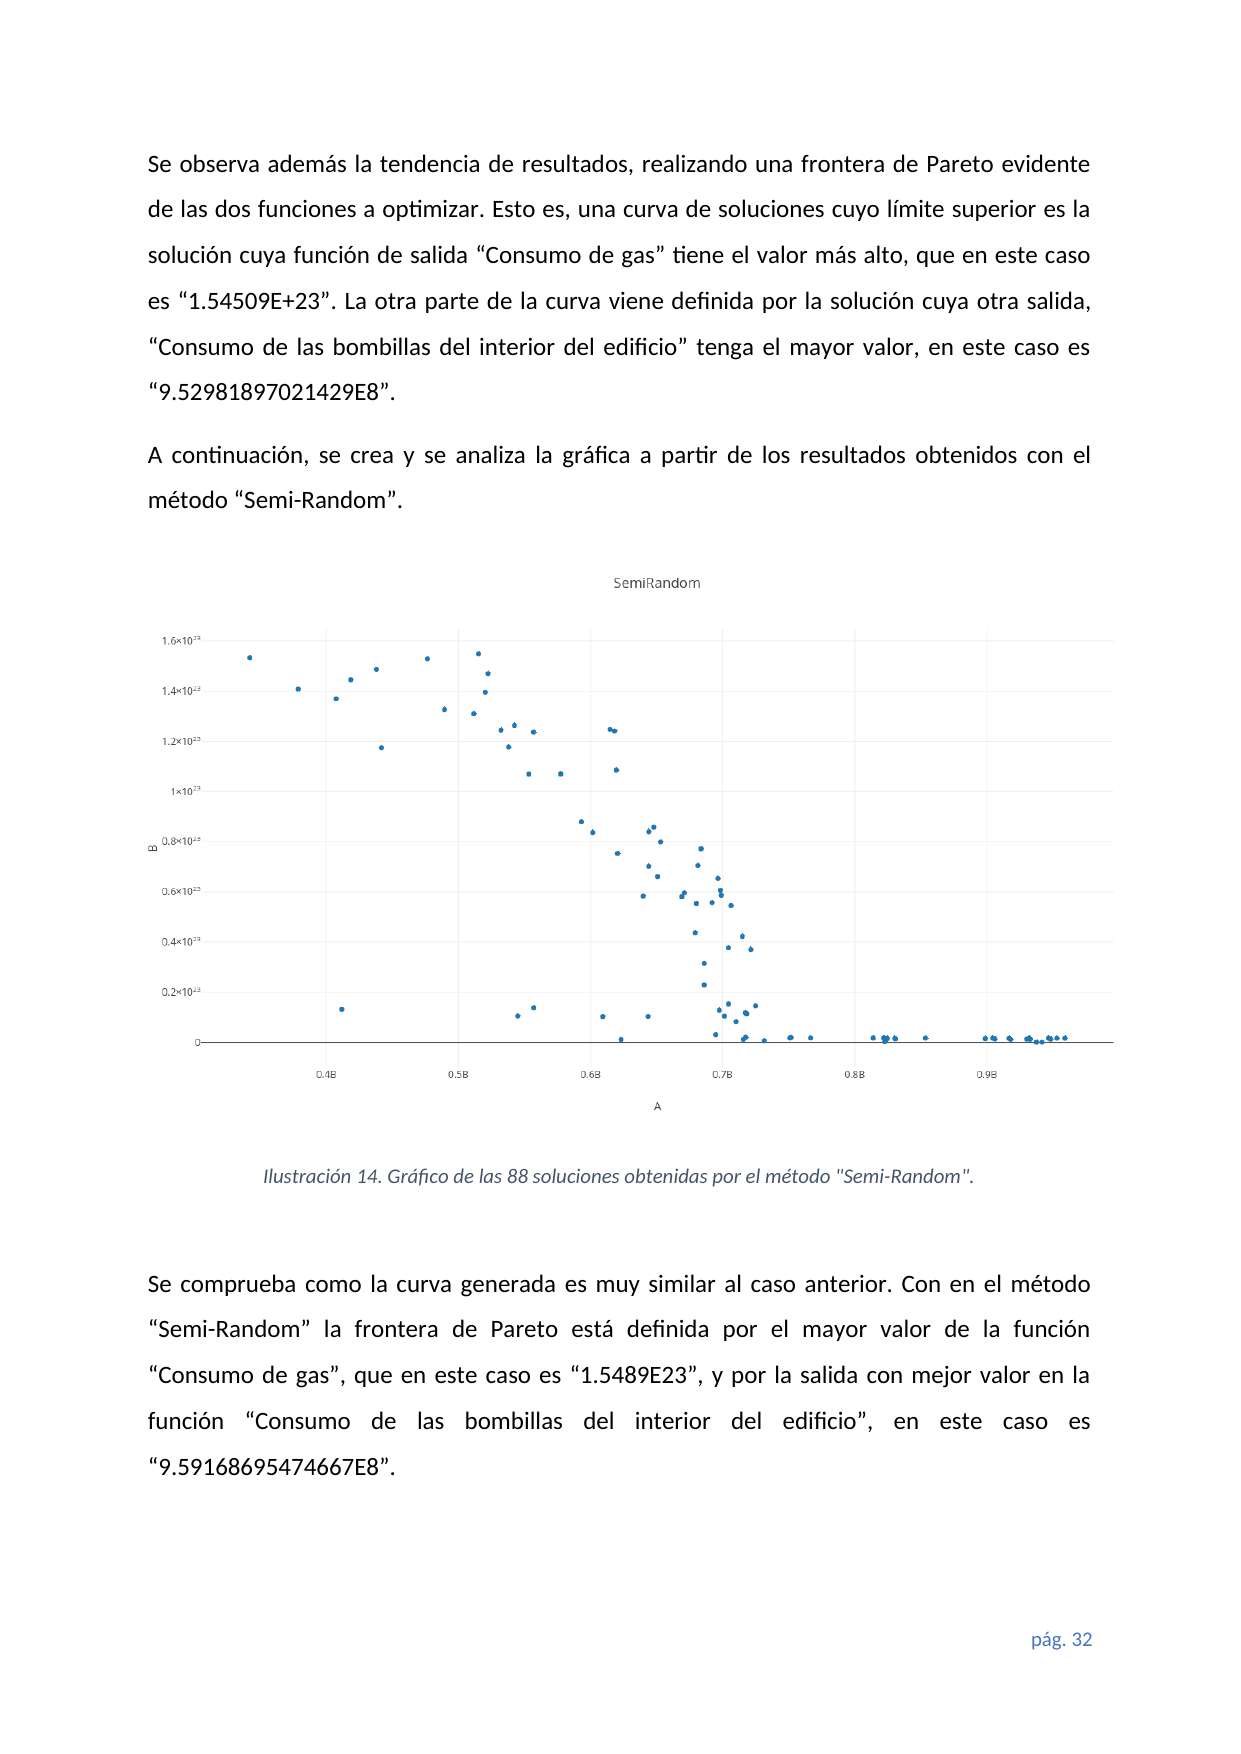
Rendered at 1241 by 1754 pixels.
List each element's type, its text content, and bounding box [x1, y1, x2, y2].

text Ilustración 14. Gráfico de las 88 soluciones obtenidas por el método "Semi-Random". [148, 1163, 1092, 1188]
picture [136, 546, 1178, 1133]
text Se comprueba como la curva generada es muy similar al caso anterior. Con en el método “Semi-Random” la frontera de Pareto está definida por el mayor valor de la función “Consumo de gas”, que en este caso es “1.5489E23”, y por la salida con mejor valor en la función “Consumo de las bombillas del interior del edificio”, en este caso es “9.59168695474667E8”. [148, 1268, 1092, 1481]
text Se observa además la tendencia de resultados, realizando una frontera de Pareto evidente de las dos funciones a optimizar. Esto es, una curva de soluciones cuyo límite superior es la solución cuya función de salida “Consumo de gas” tiene el valor más alto, que en este caso es “1.54509E+23”. La otra parte de la curva viene definida por la solución cuya otra salida, “Consumo de las bombillas del interior del edificio” tenga el mayor valor, en este caso es “9.52981897021429E8”. [148, 148, 1092, 407]
text A continuación, se crea y se analiza la gráfica a partir de los resultados obtenidos con el método “Semi-Random”. [148, 439, 1092, 515]
